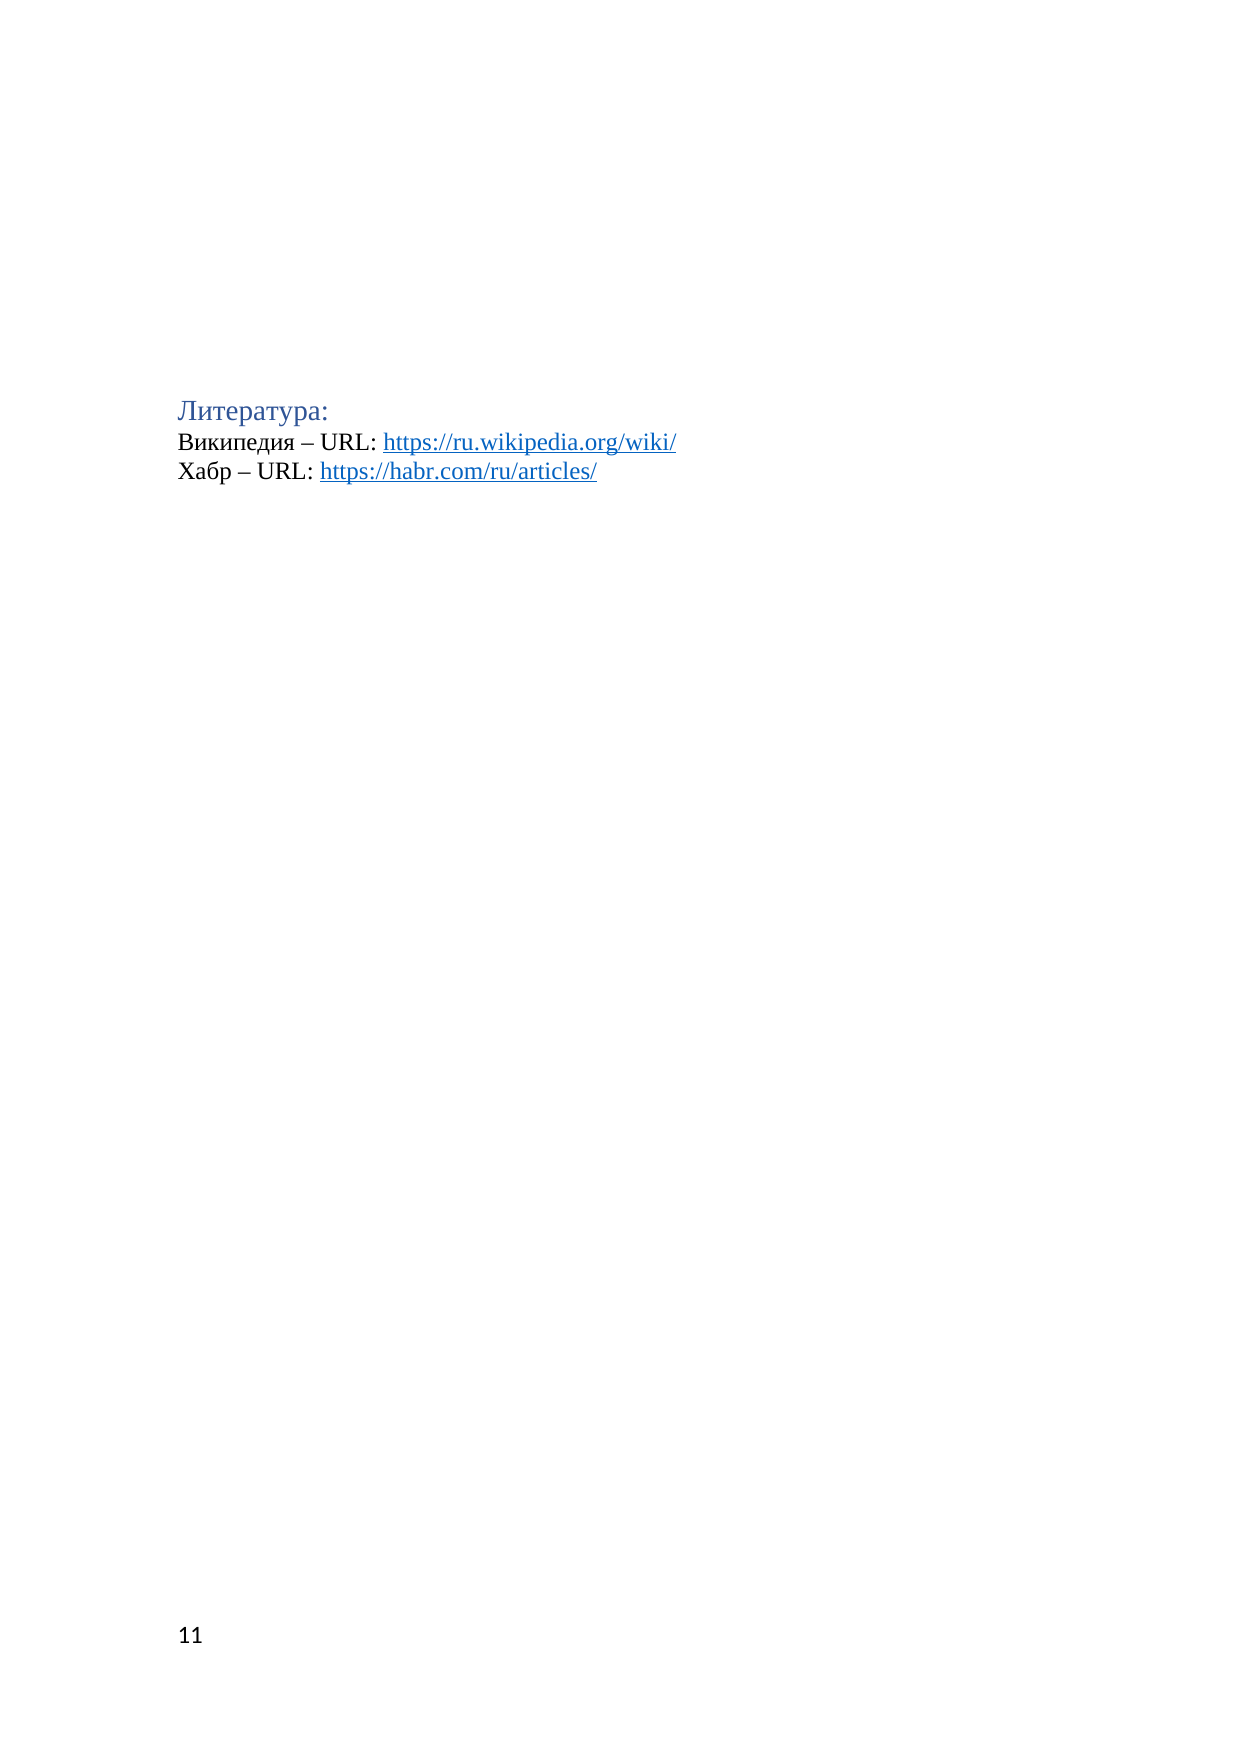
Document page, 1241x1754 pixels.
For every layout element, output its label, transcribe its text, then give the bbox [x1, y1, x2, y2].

text Литература: [177, 393, 1152, 427]
text Википедия – URL: https://ru.wikipedia.org/wiki/ [177, 427, 1152, 456]
text Хабр – URL: https://habr.com/ru/articles/ [177, 456, 1152, 484]
